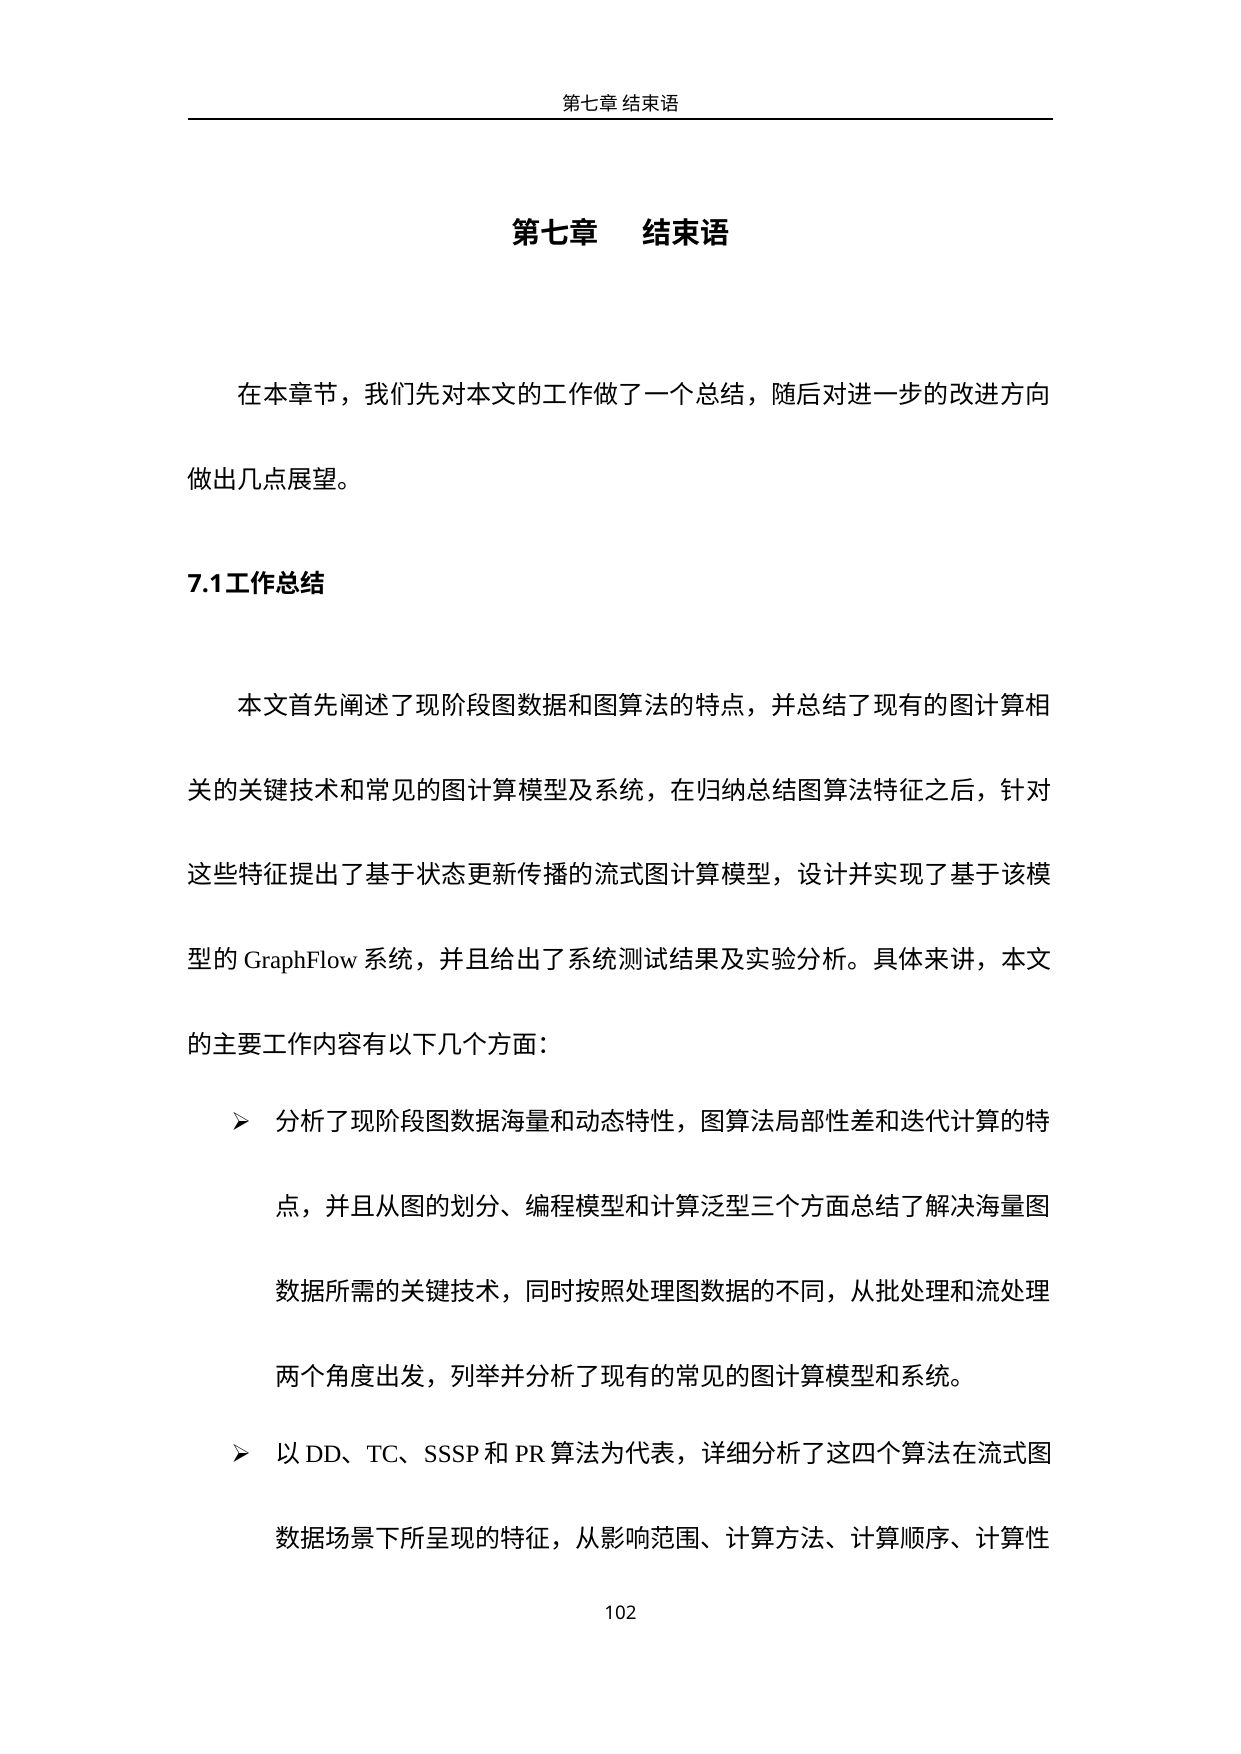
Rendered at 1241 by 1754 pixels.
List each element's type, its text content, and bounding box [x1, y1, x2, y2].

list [231, 1418, 1053, 1570]
text 在本章节，我们先对本文的工作做了一个总结，随后对进一步的改进方向做出几点展望。 [187, 359, 1053, 512]
subtitle 结束语 [187, 197, 1053, 265]
subtitle 工作总结 [187, 548, 1053, 616]
list 分析了现阶段图数据海量和动态特性，图算法局部性差和迭代计算的特点，并且从图的划分、编程模型和计算泛型三个方面总结了解决海量图数据所需的关键技术，同时按照处理图数据的不同，从批处理和流处理两个角度出发，列举并分析了现有的常见的图计算模型和系统。 [231, 1086, 1053, 1408]
text 本文首先阐述了现阶段图数据和图算法的特点，并总结了现有的图计算相关的关键技术和常见的图计算模型及系统，在归纳总结图算法特征之后，针对这些特征提出了基于状态更新传播的流式图计算模型，设计并实现了基于该模型的GraphFlow系统，并且给出了系统测试结果及实验分析。具体来讲，本文的主要工作内容有以下几个方面： [187, 669, 1053, 1077]
